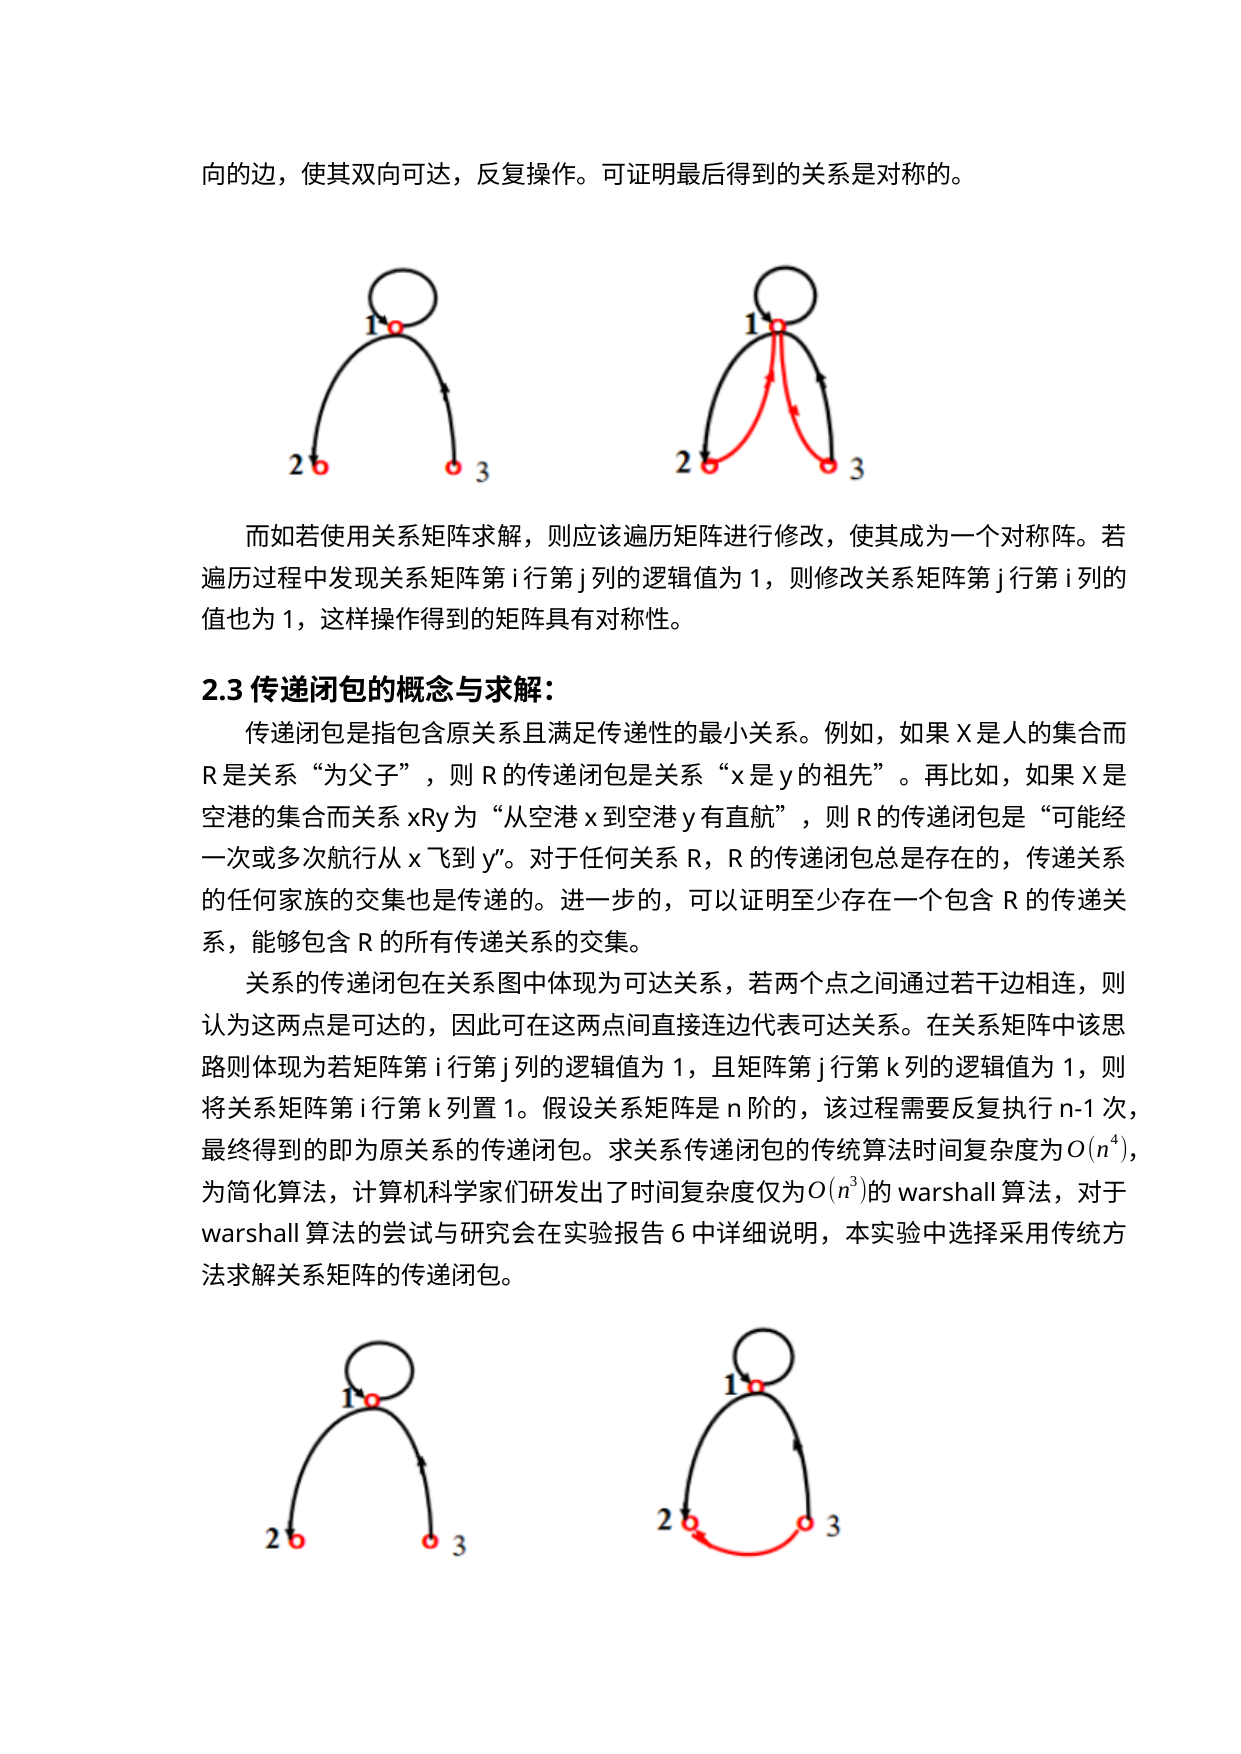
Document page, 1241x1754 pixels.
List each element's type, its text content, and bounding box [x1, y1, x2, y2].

text 关系的传递闭包在关系图中体现为可达关系，若两个点之间通过若干边相连，则认为这两点是可达的，因此可在这两点间直接连边代表可达关系。在关系矩阵中该思路则体现为若矩阵第i行第j列的逻辑值为1，且矩阵第j行第k列的逻辑值为1，则将关系矩阵第i行第k列置1。假设关系矩阵是n阶的，该过程需要反复执行n-1次，最终得到的即为原关系的传递闭包。求关系传递闭包的传统算法时间复杂度为，为简化算法，计算机科学家们研发出了时间复杂度仅为的warshall算法，对于warshall算法的尝试与研究会在实验报告6中详细说明，本实验中选择采用传统方法求解关系矩阵的传递闭包。 [201, 959, 1128, 1293]
text 传递闭包是指包含原关系且满足传递性的最小关系。例如，如果X是人的集合而R是关系“为父子”，则R的传递闭包是关系“x是y的祖先”。再比如，如果X是空港的集合而关系xRy为“从空港x到空港y有直航”，则R的传递闭包是“可能经一次或多次航行从x飞到 y”。对于任何关系 R，R 的传递闭包总是存在的，传递关系的任何家族的交集也是传递的。进一步的，可以证明至少存在一个包含 R 的传递关系，能够包含 R 的所有传递关系的交集。 [201, 709, 1128, 959]
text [201, 150, 1128, 192]
text 而如若使用关系矩阵求解，则应该遍历矩阵进行修改，使其成为一个对称阵。若遍历过程中发现关系矩阵第i行第j列的逻辑值为1，则修改关系矩阵第j行第i列的值也为1，这样操作得到的矩阵具有对称性。 [201, 512, 1128, 637]
picture [246, 233, 897, 512]
picture [252, 1292, 857, 1586]
list 2.3 传递闭包的概念与求解： [201, 667, 1128, 709]
